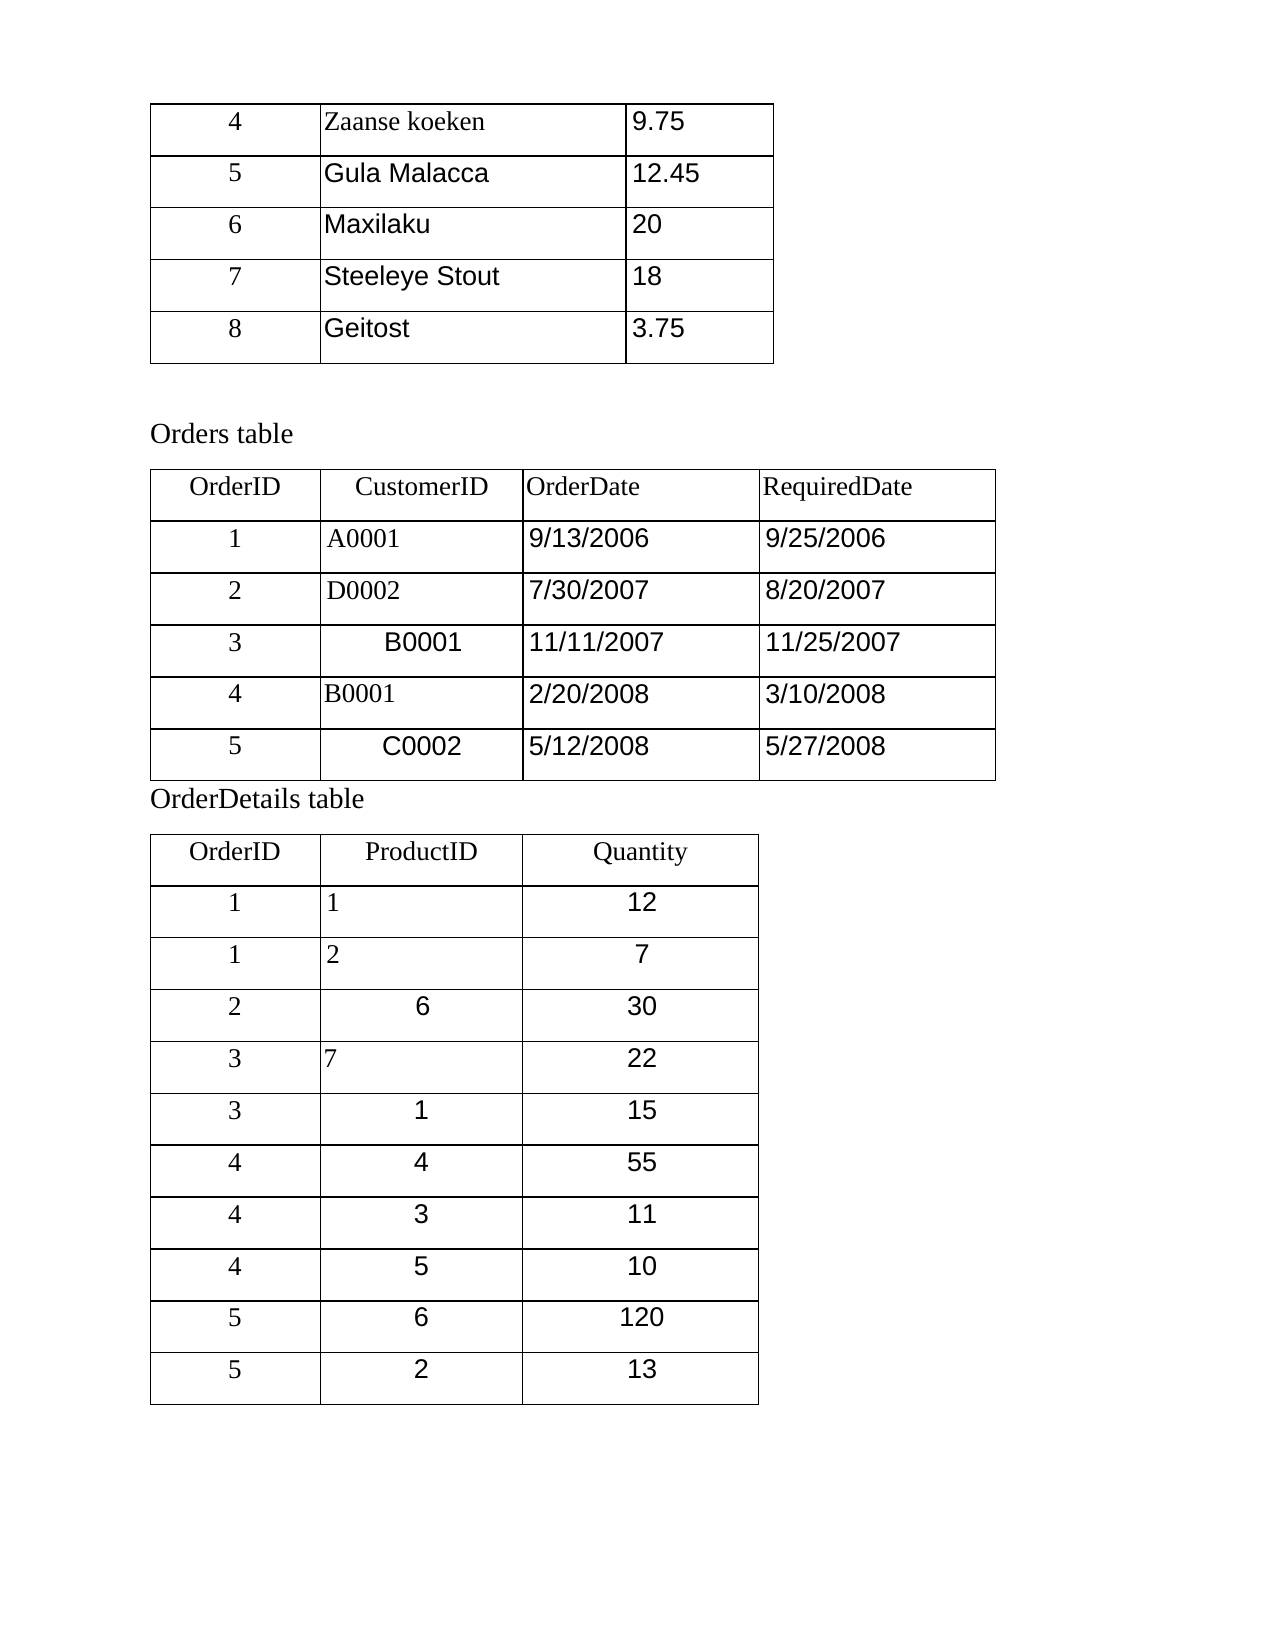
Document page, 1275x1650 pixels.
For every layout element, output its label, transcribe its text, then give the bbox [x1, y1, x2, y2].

table_cell 9/25/2006 [760, 522, 995, 572]
table_cell Zaanse koeken [321, 105, 625, 155]
table_cell 2 [321, 938, 522, 989]
table_cell C0002 [321, 730, 522, 780]
table_cell 3/10/2008 [760, 678, 995, 728]
table_cell 13 [523, 1353, 758, 1404]
table_cell 1 [151, 887, 320, 937]
table_header OrderID [151, 835, 320, 885]
table_cell 12.45 [627, 157, 773, 207]
text OrderDetails table [150, 781, 1125, 814]
table_cell Steeleye Stout [321, 260, 625, 311]
table_cell 2 [151, 574, 320, 624]
table_cell 4 [151, 678, 320, 728]
text Orders table [150, 416, 1125, 450]
table_cell 5 [151, 157, 320, 207]
table_cell 22 [523, 1042, 758, 1092]
table_cell 4 [321, 1146, 522, 1196]
table_cell 3 [151, 1094, 320, 1144]
table_cell 3.75 [627, 312, 773, 362]
table_cell D0002 [321, 574, 522, 624]
table_cell B0001 [321, 678, 522, 728]
table_cell 5 [151, 1353, 320, 1404]
table_cell 1 [151, 938, 320, 989]
table_cell Gula Malacca [321, 157, 625, 207]
table_header RequiredDate [760, 470, 995, 520]
table_cell 8 [151, 312, 320, 362]
table_cell 7/30/2007 [524, 574, 759, 624]
table_header CustomerID [321, 470, 522, 520]
table_cell 4 [151, 1198, 320, 1248]
table_cell 15 [523, 1094, 758, 1144]
table_cell 3 [151, 1042, 320, 1092]
table_cell 55 [523, 1146, 758, 1196]
table_cell 4 [151, 105, 320, 155]
table_header ProductID [321, 835, 522, 885]
table_cell 120 [523, 1302, 758, 1352]
table_header OrderID [151, 470, 320, 520]
table_cell 11 [523, 1198, 758, 1248]
table_cell Geitost [321, 312, 625, 362]
table_cell 2/20/2008 [524, 678, 759, 728]
table_cell 7 [321, 1042, 522, 1092]
table_cell 20 [627, 208, 773, 259]
table_cell 3 [321, 1198, 522, 1248]
table_cell 6 [151, 208, 320, 259]
table_cell 11/11/2007 [524, 626, 759, 676]
table_cell A0001 [321, 522, 522, 572]
table_cell 5 [151, 1302, 320, 1352]
table_cell 5/12/2008 [524, 730, 759, 780]
table_cell 9/13/2006 [524, 522, 759, 572]
table_cell 4 [151, 1250, 320, 1300]
table_cell 30 [523, 990, 758, 1041]
table_header Quantity [523, 835, 758, 885]
table_cell 6 [321, 1302, 522, 1352]
table_cell 12 [523, 887, 758, 937]
table_cell 7 [523, 938, 758, 989]
table_cell Maxilaku [321, 208, 625, 259]
table_cell 11/25/2007 [760, 626, 995, 676]
table_cell 5 [151, 730, 320, 780]
table_cell 6 [321, 990, 522, 1041]
table_header OrderDate [524, 470, 759, 520]
table_cell 1 [151, 522, 320, 572]
table_cell 3 [151, 626, 320, 676]
table_cell 2 [321, 1353, 522, 1404]
table_cell 10 [523, 1250, 758, 1300]
table_cell 2 [151, 990, 320, 1041]
table_cell B0001 [321, 626, 522, 676]
table_cell 1 [321, 1094, 522, 1144]
table_cell 5/27/2008 [760, 730, 995, 780]
table_cell 7 [151, 260, 320, 311]
table_cell 9.75 [627, 105, 773, 155]
table_cell 4 [151, 1146, 320, 1196]
table_cell 18 [627, 260, 773, 311]
table_cell 8/20/2007 [760, 574, 995, 624]
table_cell 1 [321, 887, 522, 937]
table_cell 5 [321, 1250, 522, 1300]
